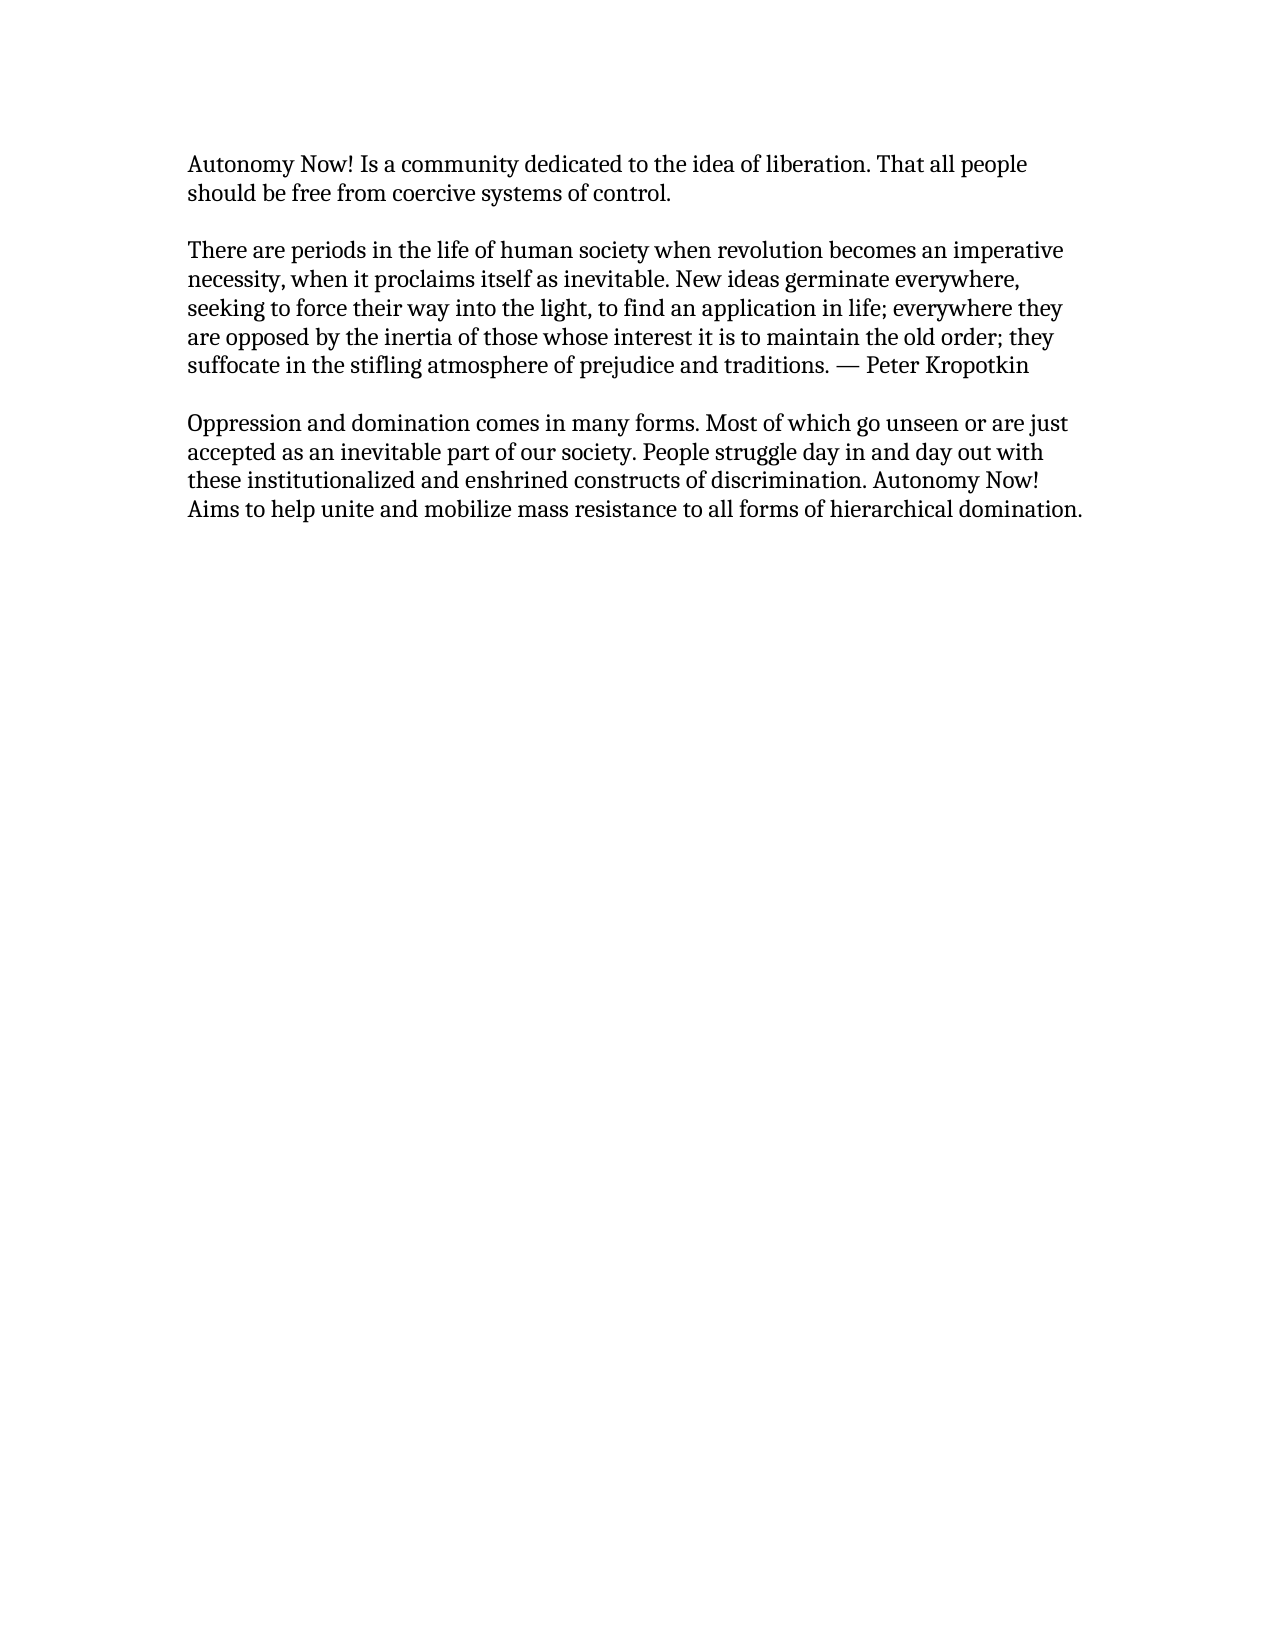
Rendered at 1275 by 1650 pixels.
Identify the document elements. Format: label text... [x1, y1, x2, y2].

text There are periods in the life of human society when revolution becomes an imperative necessity, when it proclaims itself as inevitable. New ideas germinate everywhere, seeking to force their way into the light, to find an application in life; everywhere they are opposed by the inertia of those whose interest it is to maintain the old order; they suffocate in the stifling atmosphere of prejudice and traditions. ― Peter Kropotkin [187, 236, 1087, 380]
text Oppression and domination comes in many forms. Most of which go unseen or are just accepted as an inevitable part of our society. People struggle day in and day out with these institutionalized and enshrined constructs of discrimination. Autonomy Now! Aims to help unite and mobilize mass resistance to all forms of hierarchical domination. [187, 409, 1087, 524]
text Autonomy Now! Is a community dedicated to the idea of liberation. That all people should be free from coercive systems of control. [187, 150, 1087, 207]
